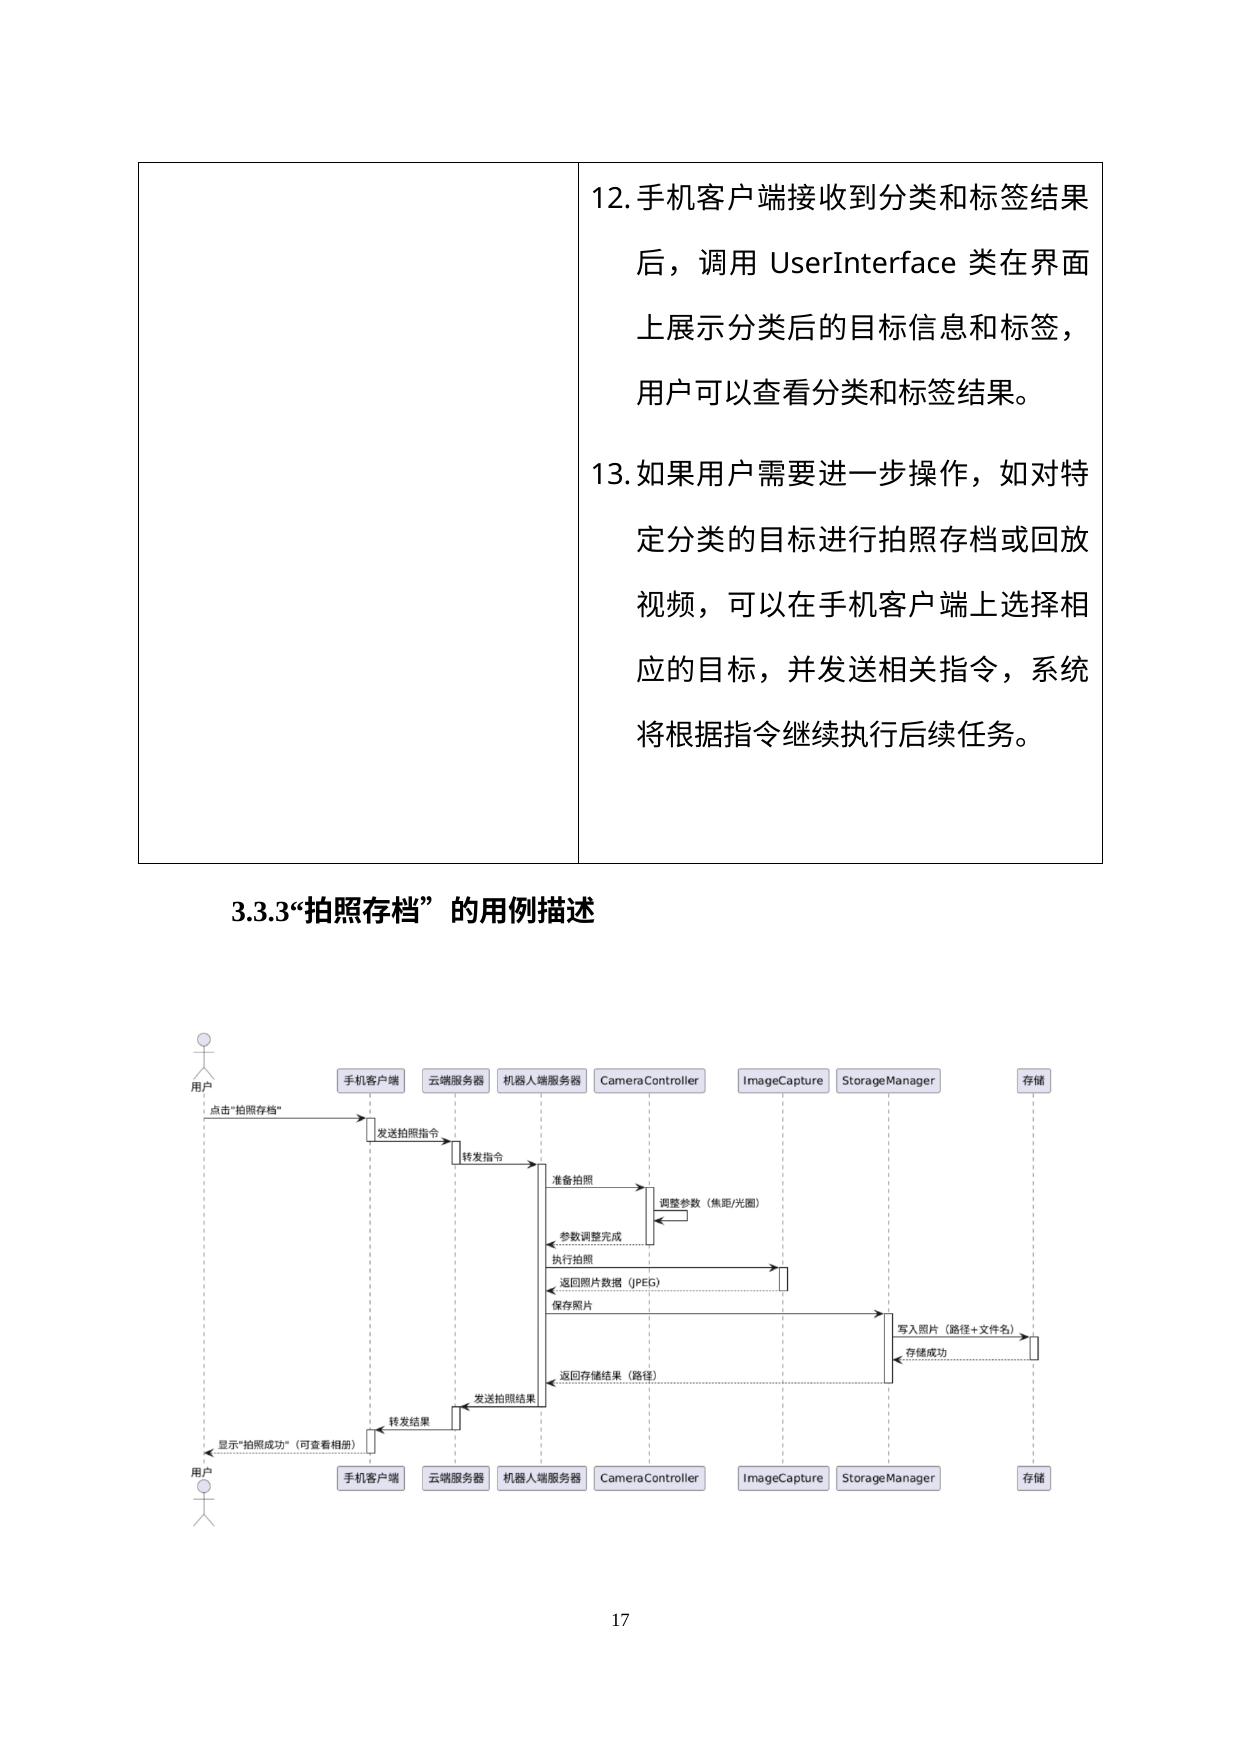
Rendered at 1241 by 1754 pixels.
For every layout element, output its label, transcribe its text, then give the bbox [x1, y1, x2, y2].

table_cell 过程 [139, 163, 578, 863]
picture [187, 1029, 1053, 1528]
subtitle 3.3.3“拍照存档”的用例描述 [187, 877, 1053, 942]
